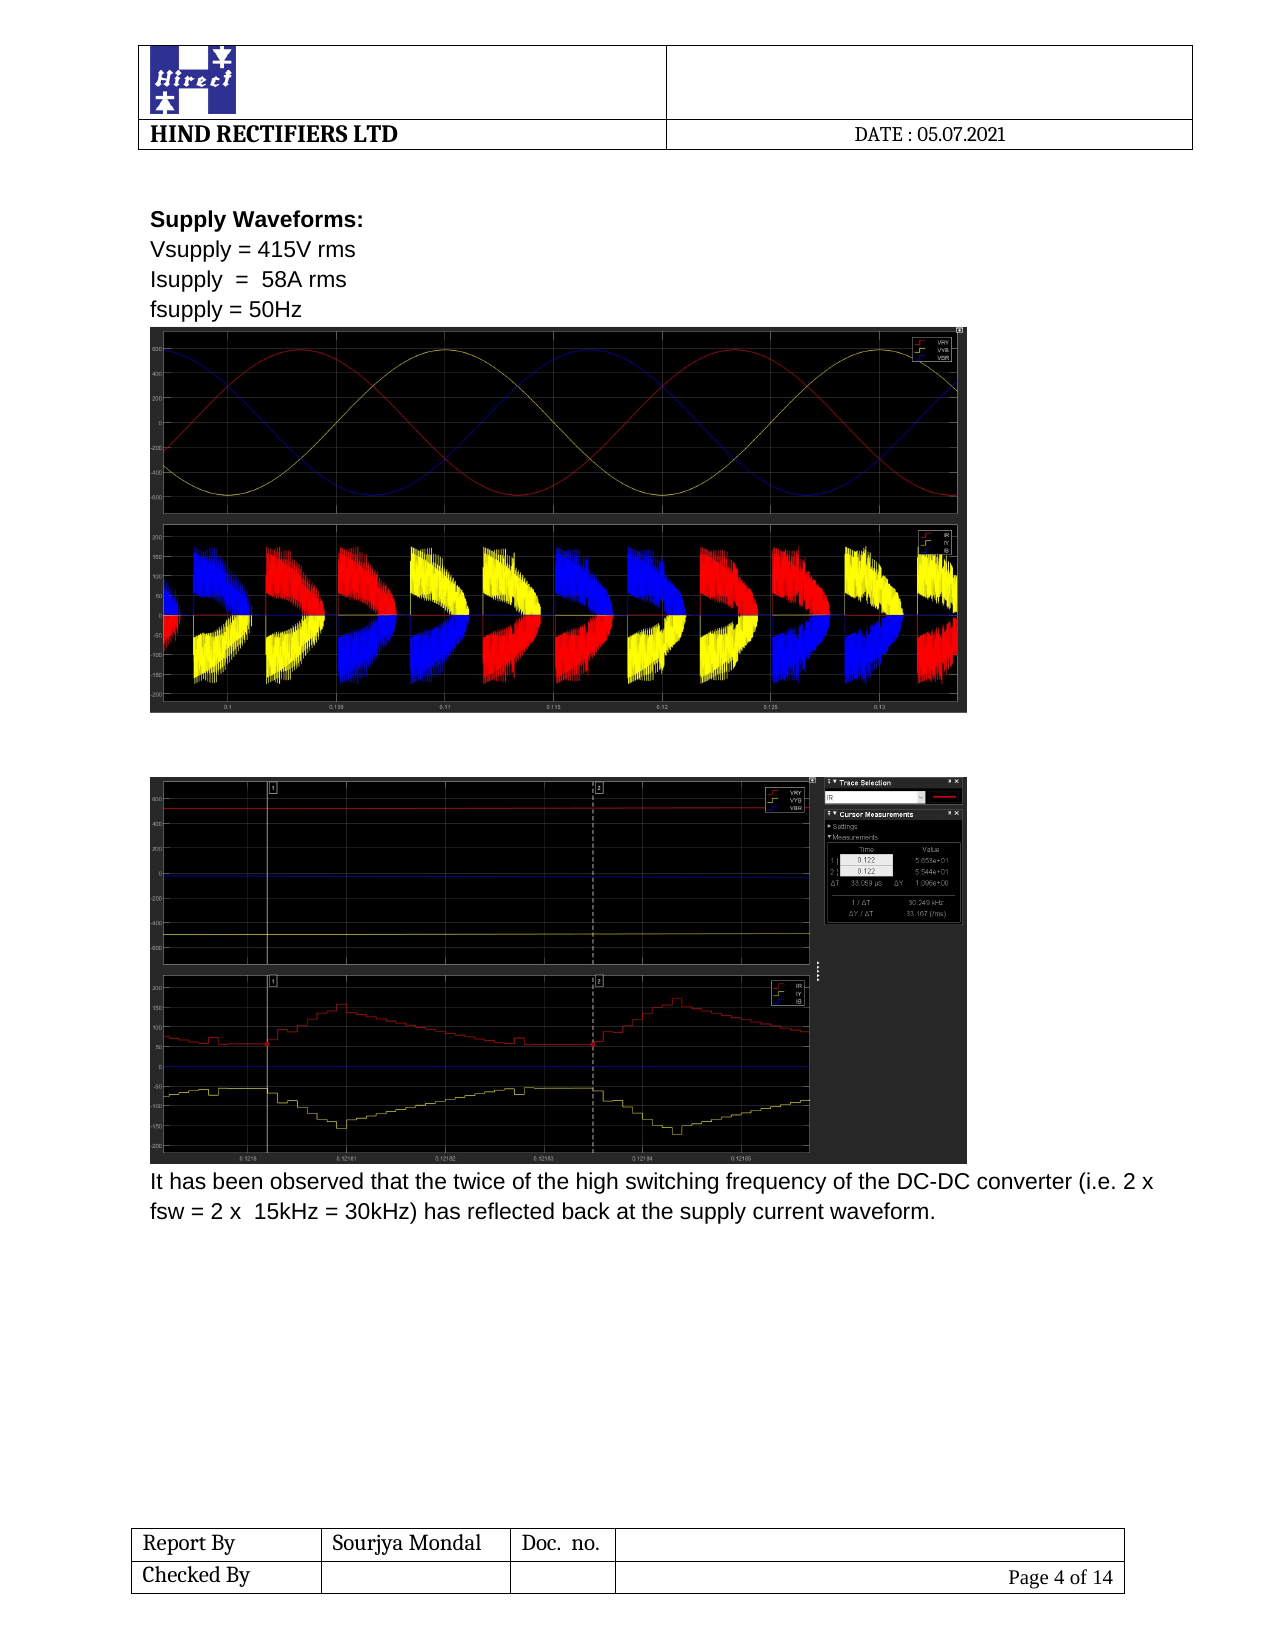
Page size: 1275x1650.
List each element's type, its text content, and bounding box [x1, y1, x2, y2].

text Supply Waveforms: [150, 206, 1181, 232]
text fsupply = 50Hz [150, 296, 1181, 323]
text Isupply = 58A rms [150, 266, 1181, 293]
text Vsupply = 415V rms [150, 236, 1181, 262]
picture [150, 326, 967, 713]
picture [150, 46, 236, 114]
picture [150, 777, 967, 1164]
text It has been observed that the twice of the high switching frequency of the DC-DC converter (i.e. 2 x fsw = 2 x 15kHz = 30kHz) has reflected back at the supply current waveform. [150, 1168, 1181, 1224]
